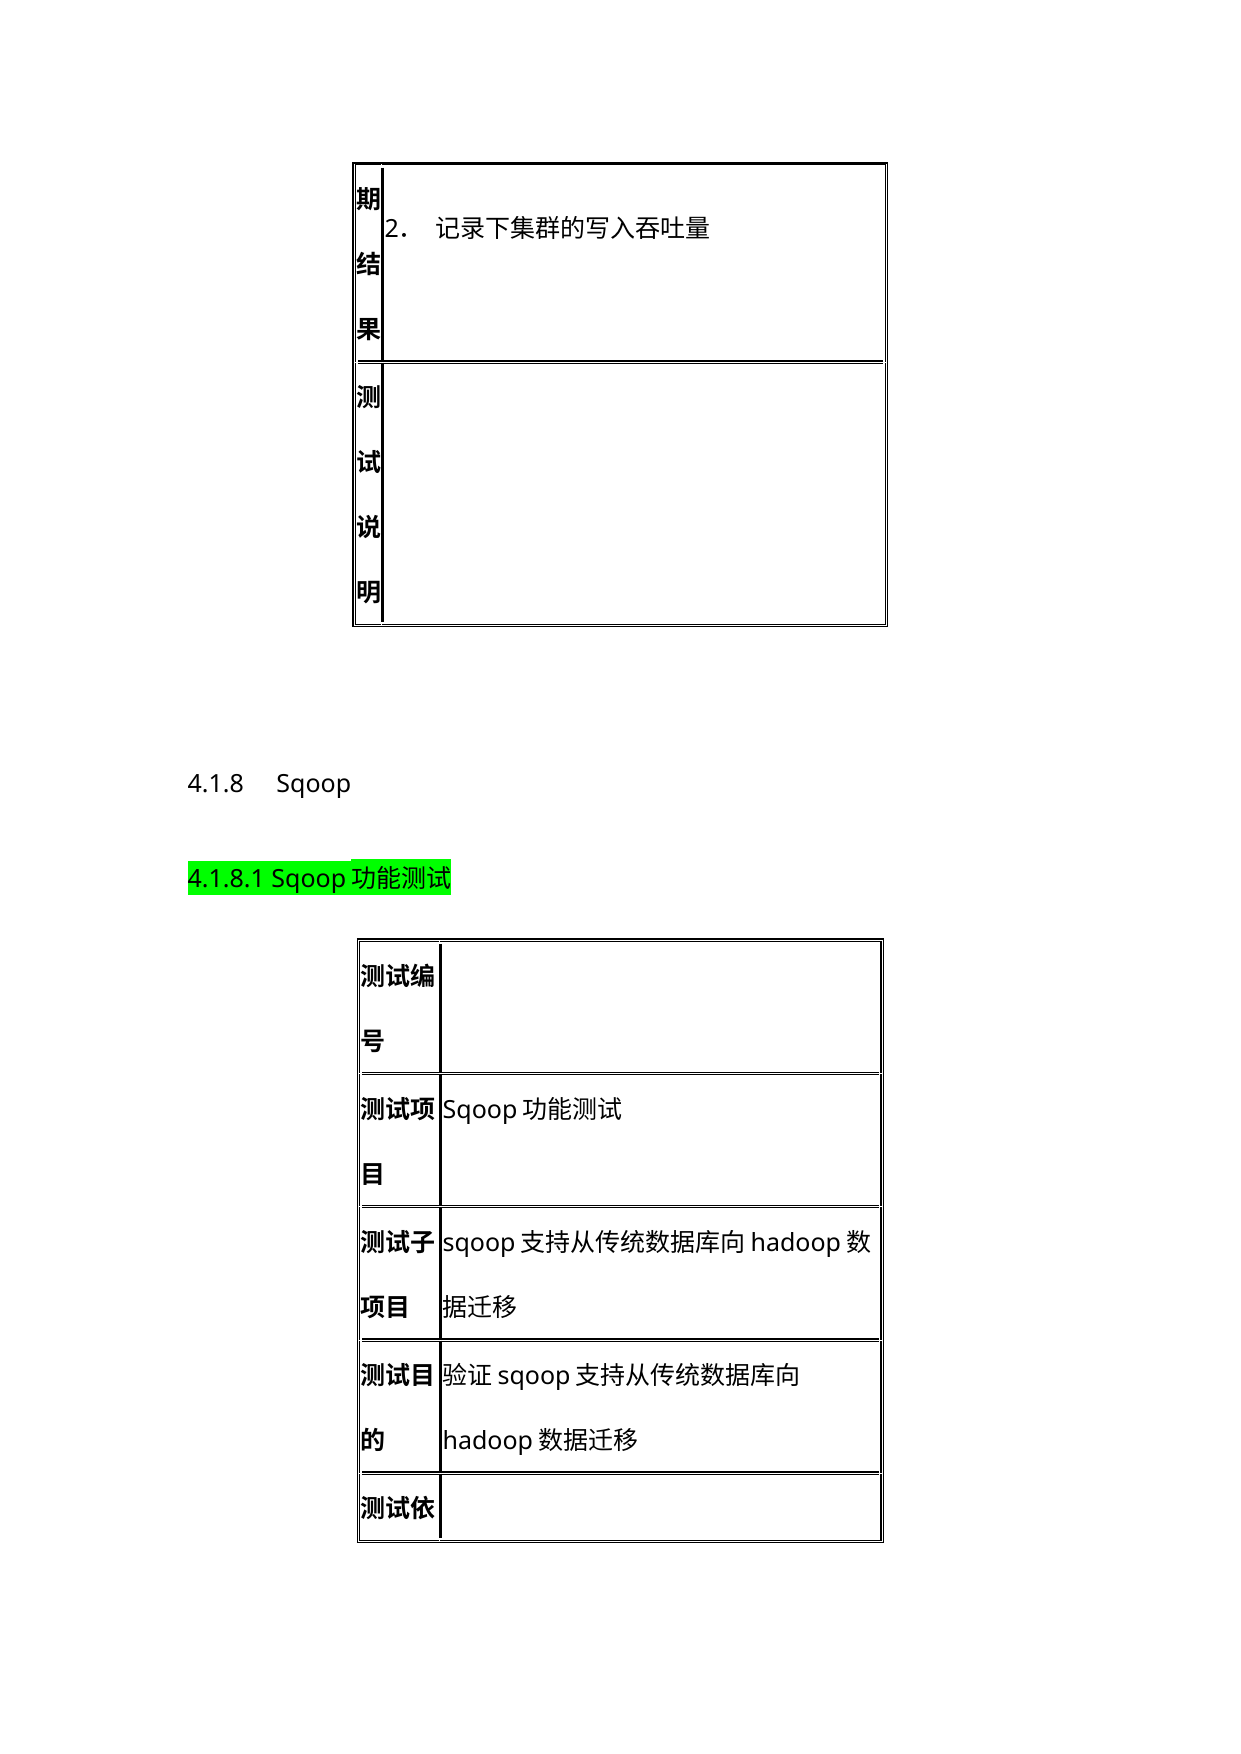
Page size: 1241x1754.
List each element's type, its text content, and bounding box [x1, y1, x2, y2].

table_cell 测试说明 [356, 360, 382, 623]
table_cell 预期结果 [356, 164, 382, 360]
text 4.1.8 Sqoop [187, 750, 1053, 815]
table_cell Sqoop功能测试 [440, 1072, 882, 1205]
table_cell [382, 360, 885, 623]
table_cell [440, 1471, 881, 1539]
table_cell 测试项目 [358, 1072, 440, 1205]
table_header 测试编号 [360, 940, 440, 1072]
text 4.1.8.1 Sqoop功能测试 [187, 844, 1053, 909]
table_cell 测试子项目 [358, 1205, 440, 1338]
table_cell 验证sqoop支持从传统数据库向hadoop数据迁移 [442, 1338, 881, 1471]
table_cell 测试目的 [360, 1338, 439, 1471]
table_cell sqoop支持从传统数据库向hadoop数据迁移 [440, 1205, 882, 1338]
table_cell 1． 记录下平均每节点的写入吞吐量 2． 记录下集群的写入吞吐量 [382, 165, 885, 360]
table_header [440, 942, 880, 1072]
table_cell 测试依据 [360, 1471, 440, 1539]
